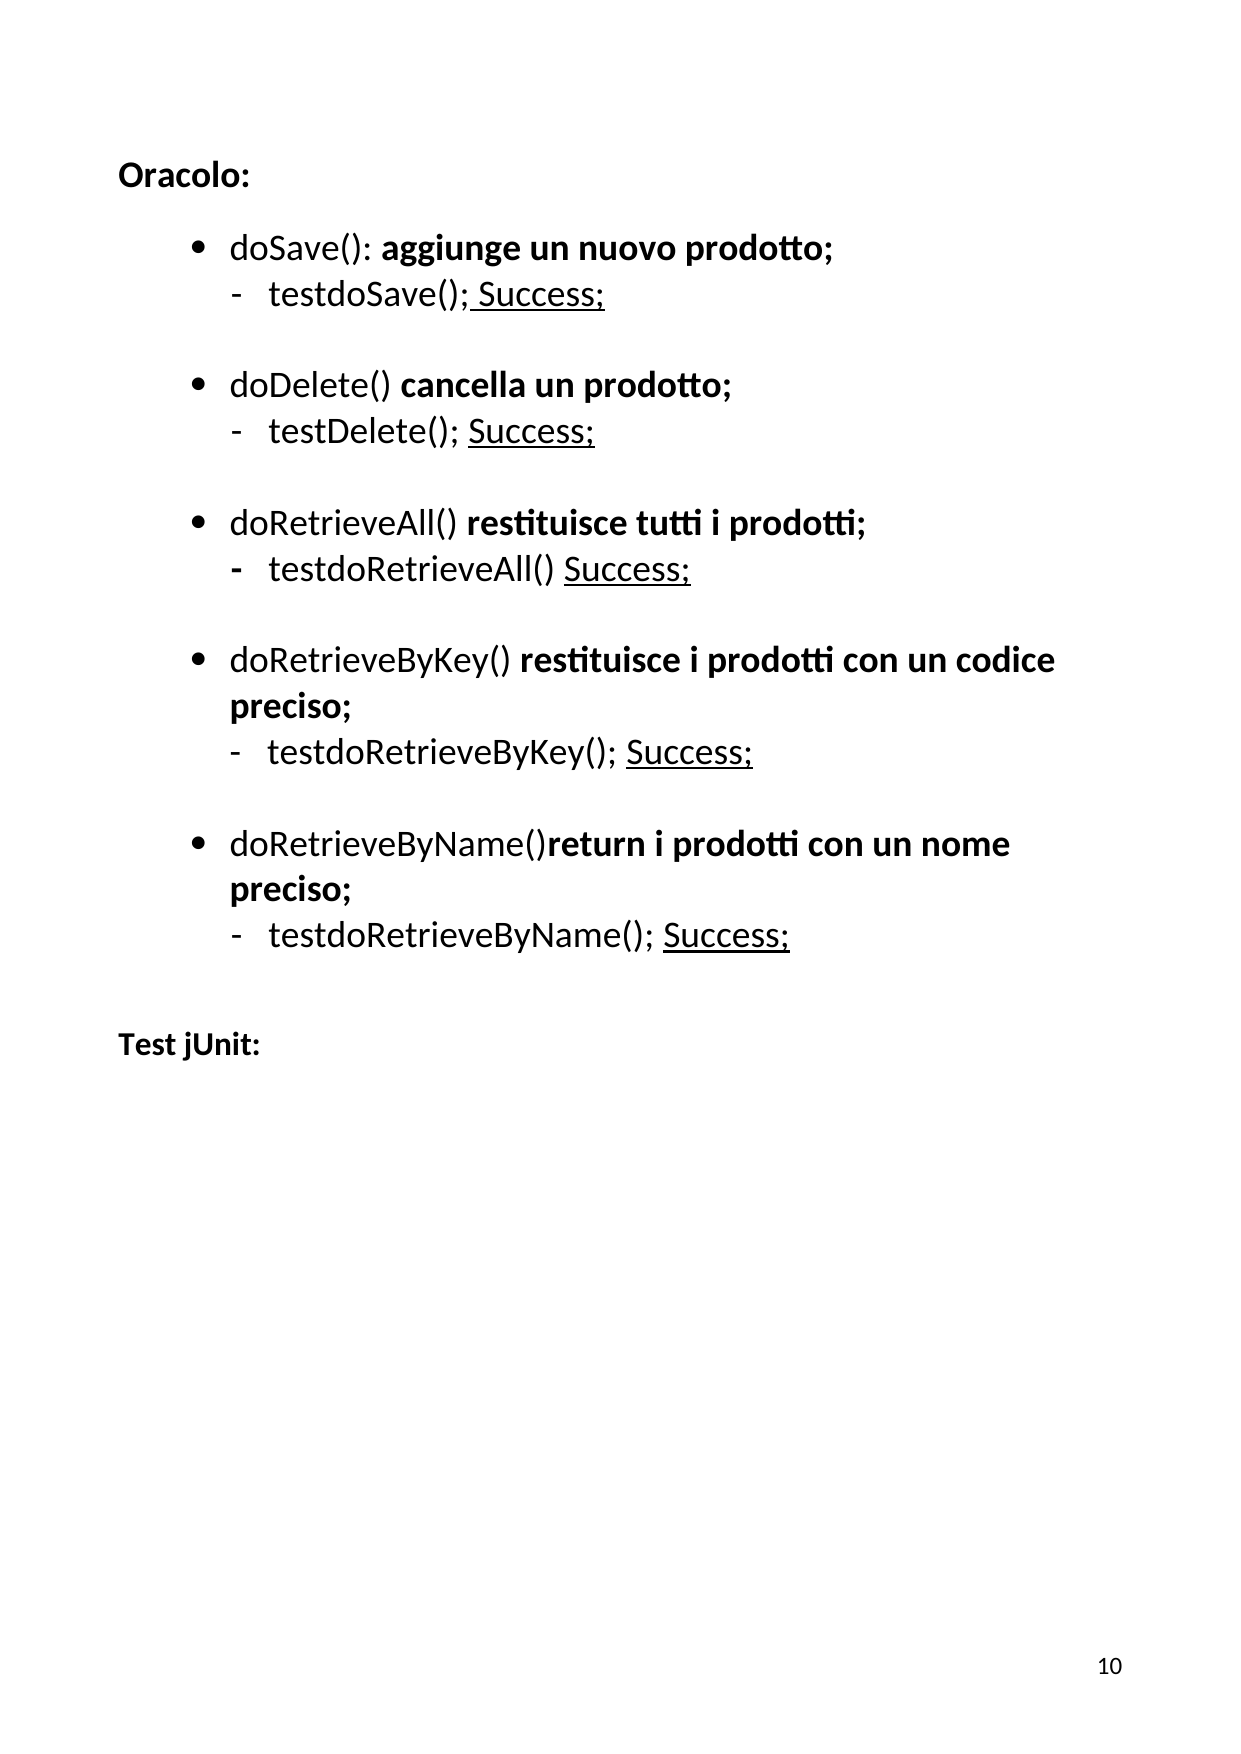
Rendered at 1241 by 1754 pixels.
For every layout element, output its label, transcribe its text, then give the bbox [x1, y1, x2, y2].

list doSave(): aggiunge un nuovo prodotto; [192, 224, 1122, 269]
text Oracolo: [118, 148, 1122, 199]
list testdoRetrieveByName(); Success; [231, 911, 1122, 957]
list testdoSave(); Success; [231, 269, 1122, 315]
text Test jUnit: [118, 1023, 1122, 1063]
list testdoRetrieveAll() Success; [231, 544, 1122, 590]
list doDelete() cancella un prodotto; [192, 361, 1122, 407]
list testdoRetrieveByKey(); Success; [229, 728, 1122, 774]
list testDelete(); Success; [231, 407, 1122, 453]
list doRetrieveByName()return i prodotti con un nome preciso; [192, 819, 1122, 911]
list doRetrieveByKey() restituisce i prodotti con un codice preciso; [192, 636, 1122, 728]
list doRetrieveAll() restituisce tutti i prodotti; [192, 499, 1122, 544]
